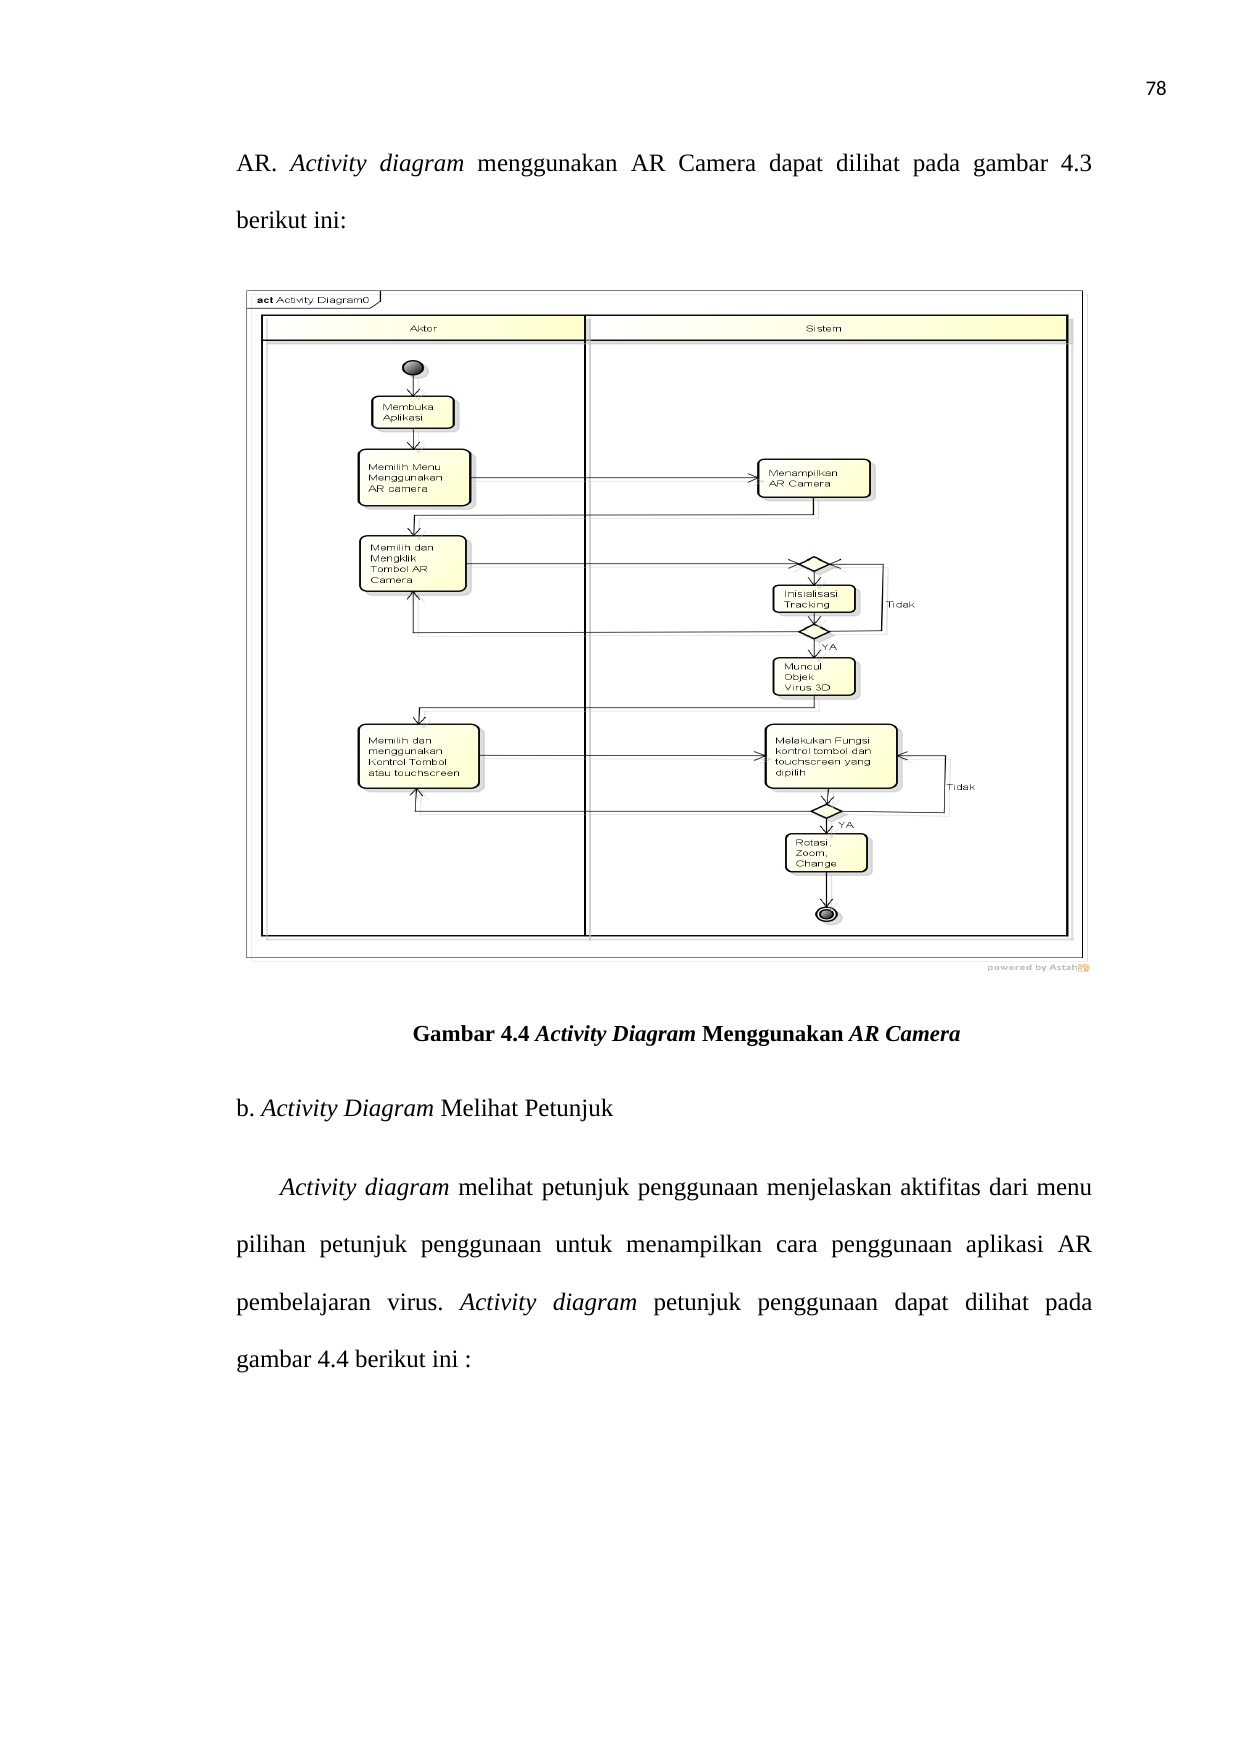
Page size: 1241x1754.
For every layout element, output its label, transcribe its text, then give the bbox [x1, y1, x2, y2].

picture [236, 283, 1092, 974]
text b. Activity Diagram Melihat Petunjuk [236, 1093, 1092, 1122]
text Activity diagram melihat petunjuk penggunaan menjelaskan aktifitas dari menu pilihan petunjuk penggunaan untuk menampilkan cara penggunaan aplikasi AR pembelajaran virus. Activity diagram petunjuk penggunaan dapat dilihat pada gambar 4.4 berikut ini : [236, 1172, 1092, 1373]
text Gambar 4.4 Activity Diagram Menggunakan AR Camera [236, 1020, 1092, 1046]
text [236, 148, 1092, 234]
